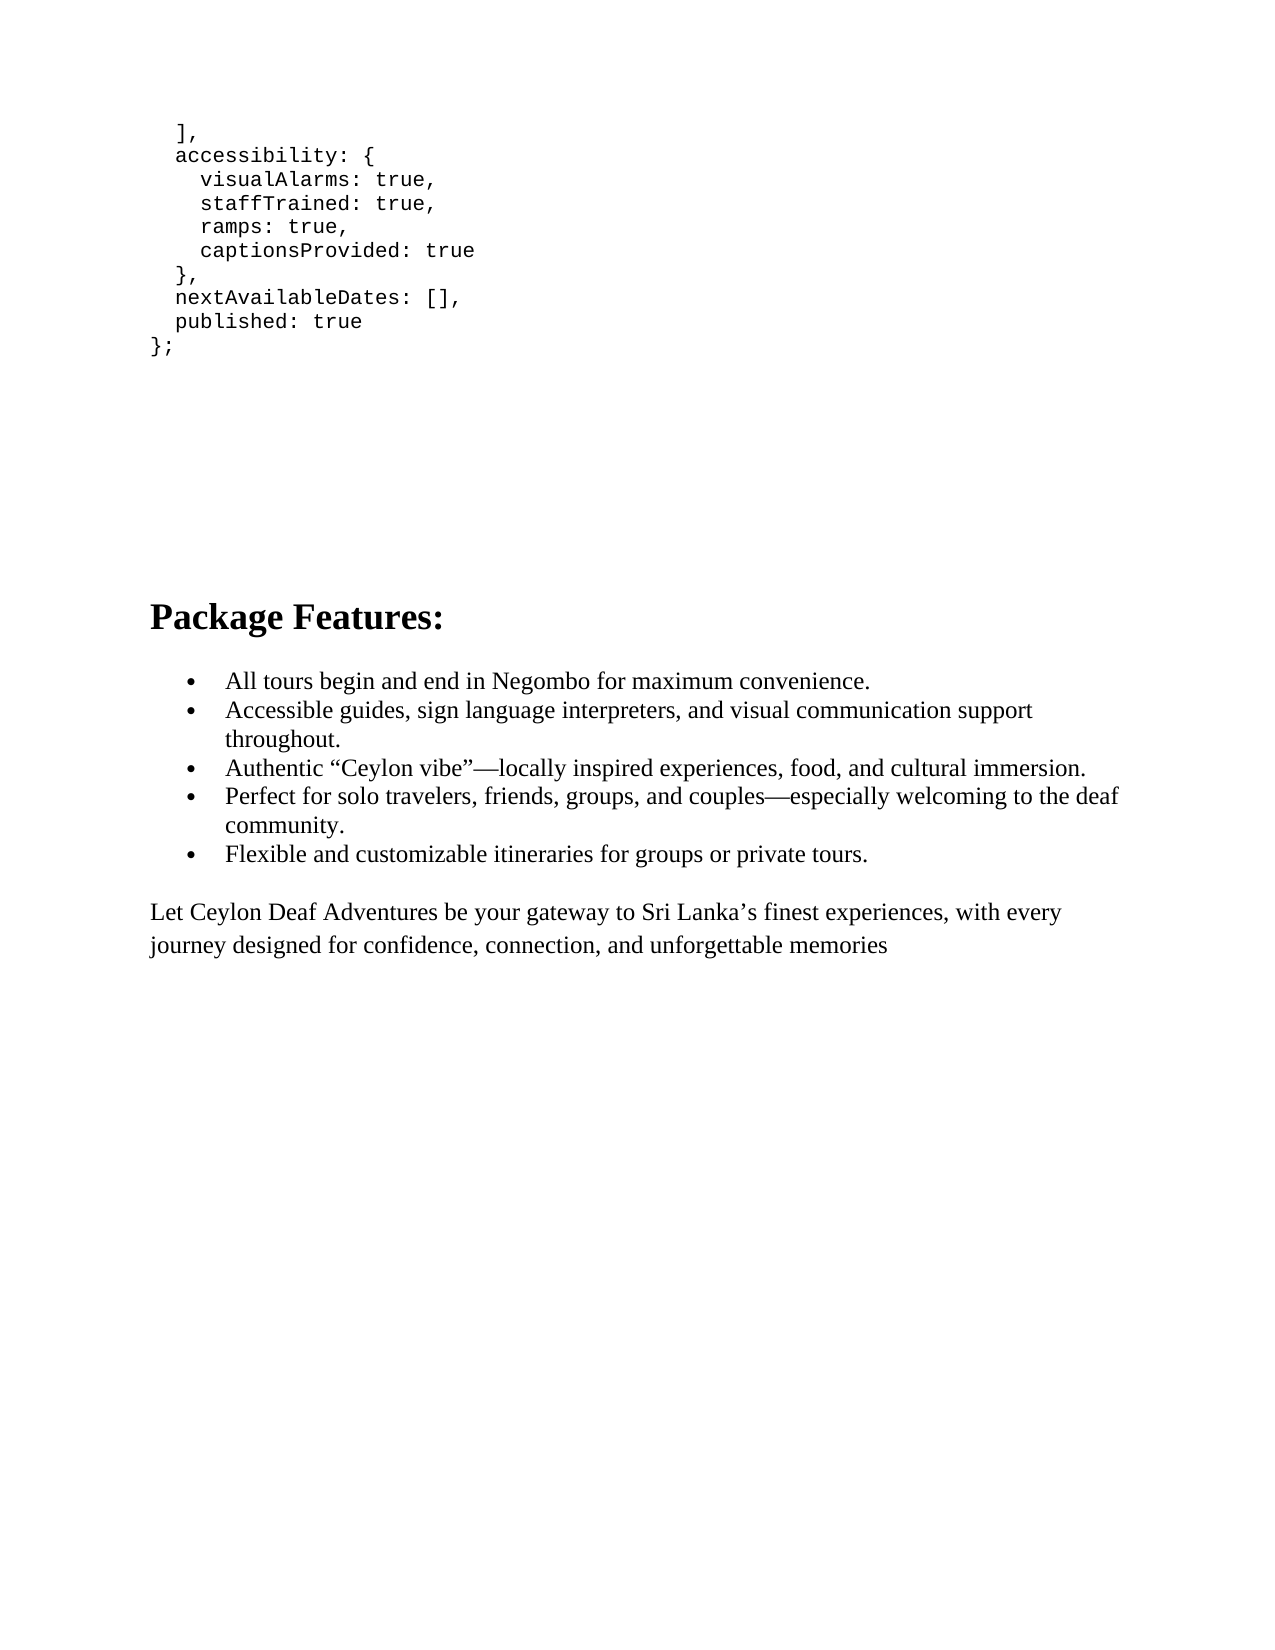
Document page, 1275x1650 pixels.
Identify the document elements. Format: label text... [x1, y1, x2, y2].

text published: true [150, 311, 1125, 335]
text Package Features: [150, 594, 1125, 637]
text captionsProvided: true [150, 240, 1125, 264]
list All tours begin and end in Negombo for maximum convenience. [187, 666, 1125, 695]
text ], [150, 122, 1125, 146]
list Flexible and customizable itineraries for groups or private tours. [187, 839, 1125, 868]
text }; [150, 335, 1125, 358]
list Authentic “Ceylon vibe”—locally inspired experiences, food, and cultural immersion. [187, 753, 1125, 781]
text visualAlarms: true, [150, 169, 1125, 193]
text nextAvailableDates: [], [150, 287, 1125, 311]
text staffTrained: true, [150, 193, 1125, 216]
text }, [150, 264, 1125, 287]
text accessibility: { [150, 146, 1125, 169]
list Perfect for solo travelers, friends, groups, and couples—especially welcoming to the deaf community. [187, 781, 1125, 839]
text Let Ceylon Deaf Adventures be your gateway to Sri Lanka’s finest experiences, with every journey designed for confidence, connection, and unforgettable memories [150, 897, 1125, 959]
text ramps: true, [150, 216, 1125, 240]
list Accessible guides, sign language interpreters, and visual communication support throughout. [187, 695, 1125, 753]
